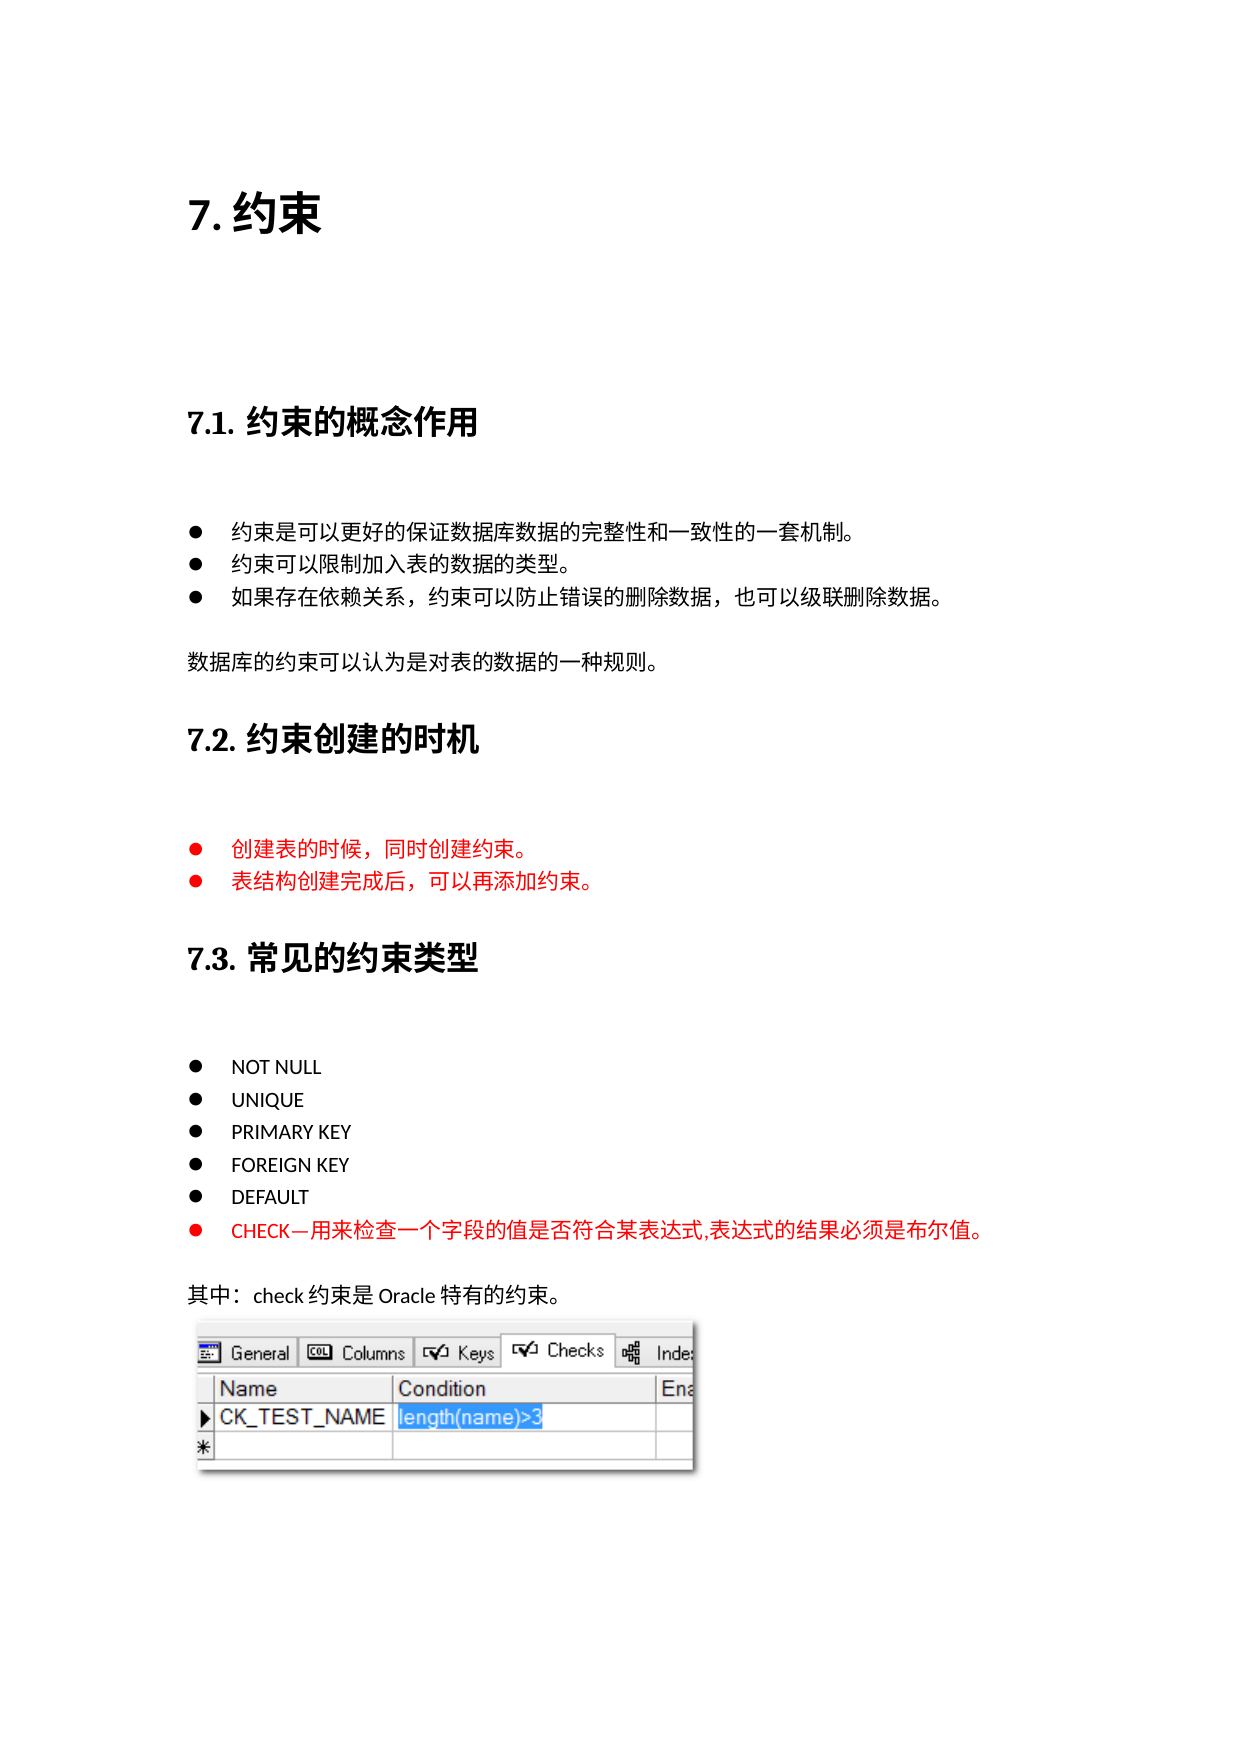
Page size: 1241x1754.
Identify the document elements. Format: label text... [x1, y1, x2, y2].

list 约束是可以更好的保证数据库数据的完整性和一致性的一套机制。 [187, 514, 1053, 547]
list PRIMARY KEY [187, 1116, 1053, 1148]
list UNIQUE [187, 1083, 1053, 1116]
list 创建表的时候，同时创建约束。 [187, 831, 1053, 864]
list DEFAULT [187, 1181, 1053, 1213]
subtitle 约束的概念作用 [187, 387, 1053, 452]
list 如果存在依赖关系，约束可以防止错误的删除数据，也可以级联删除数据。 [187, 579, 1053, 612]
subtitle 约束创建的时机 [187, 704, 1053, 769]
list CHECK—用来检查一个字段的值是否符合某表达式,表达式的结果必须是布尔值。 [187, 1213, 1053, 1246]
text 其中：check约束是Oracle特有的约束。 [187, 1278, 1053, 1311]
subtitle 约束 [187, 162, 1053, 259]
list FOREIGN KEY [187, 1148, 1053, 1181]
list 约束可以限制加入表的数据的类型。 [187, 547, 1053, 579]
list 表结构创建完成后，可以再添加约束。 [187, 864, 1053, 896]
list NOT NULL [187, 1051, 1053, 1083]
subtitle 常见的约束类型 [187, 923, 1053, 988]
picture [187, 1310, 704, 1481]
text 数据库的约束可以认为是对表的数据的一种规则。 [187, 644, 1053, 677]
